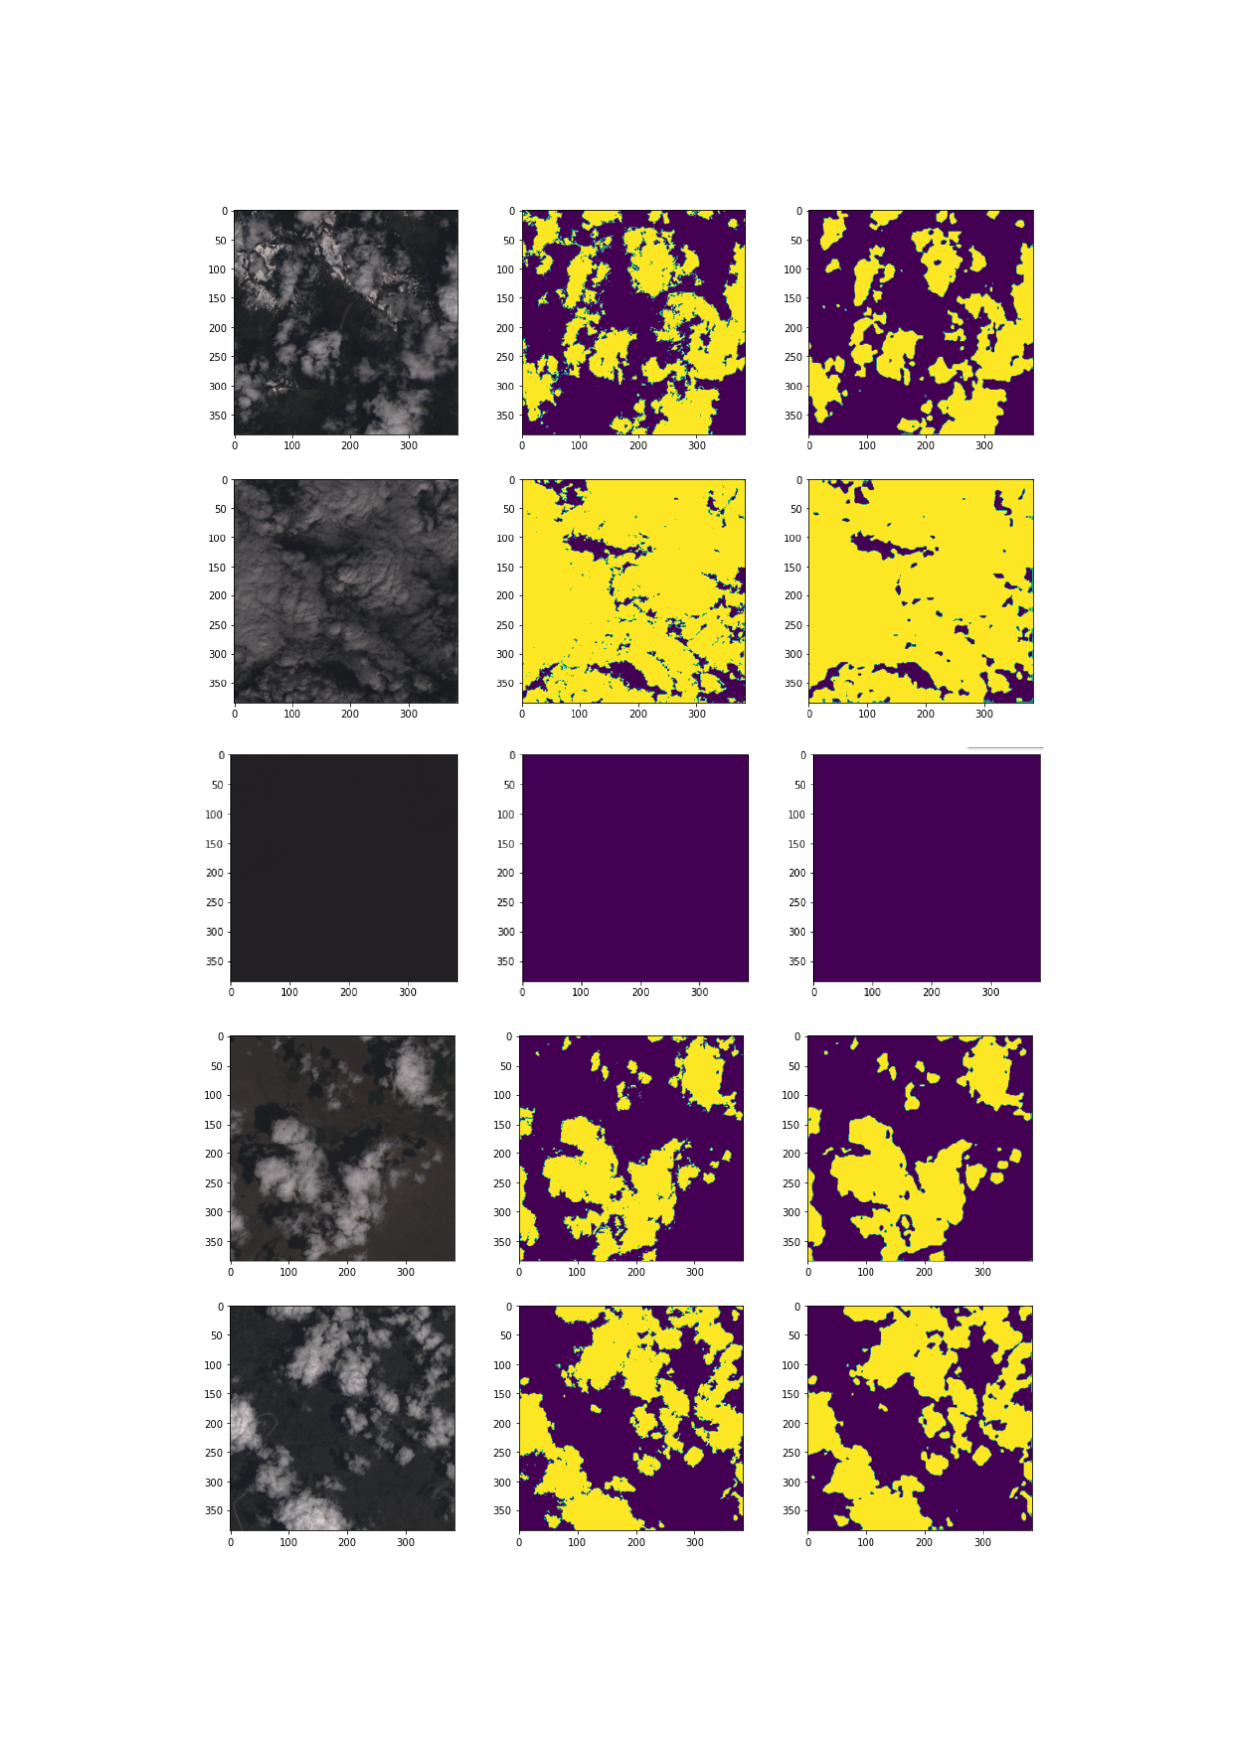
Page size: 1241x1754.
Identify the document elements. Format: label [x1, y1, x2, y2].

picture [196, 747, 1044, 1008]
picture [200, 196, 1040, 729]
picture [200, 1026, 1040, 1556]
